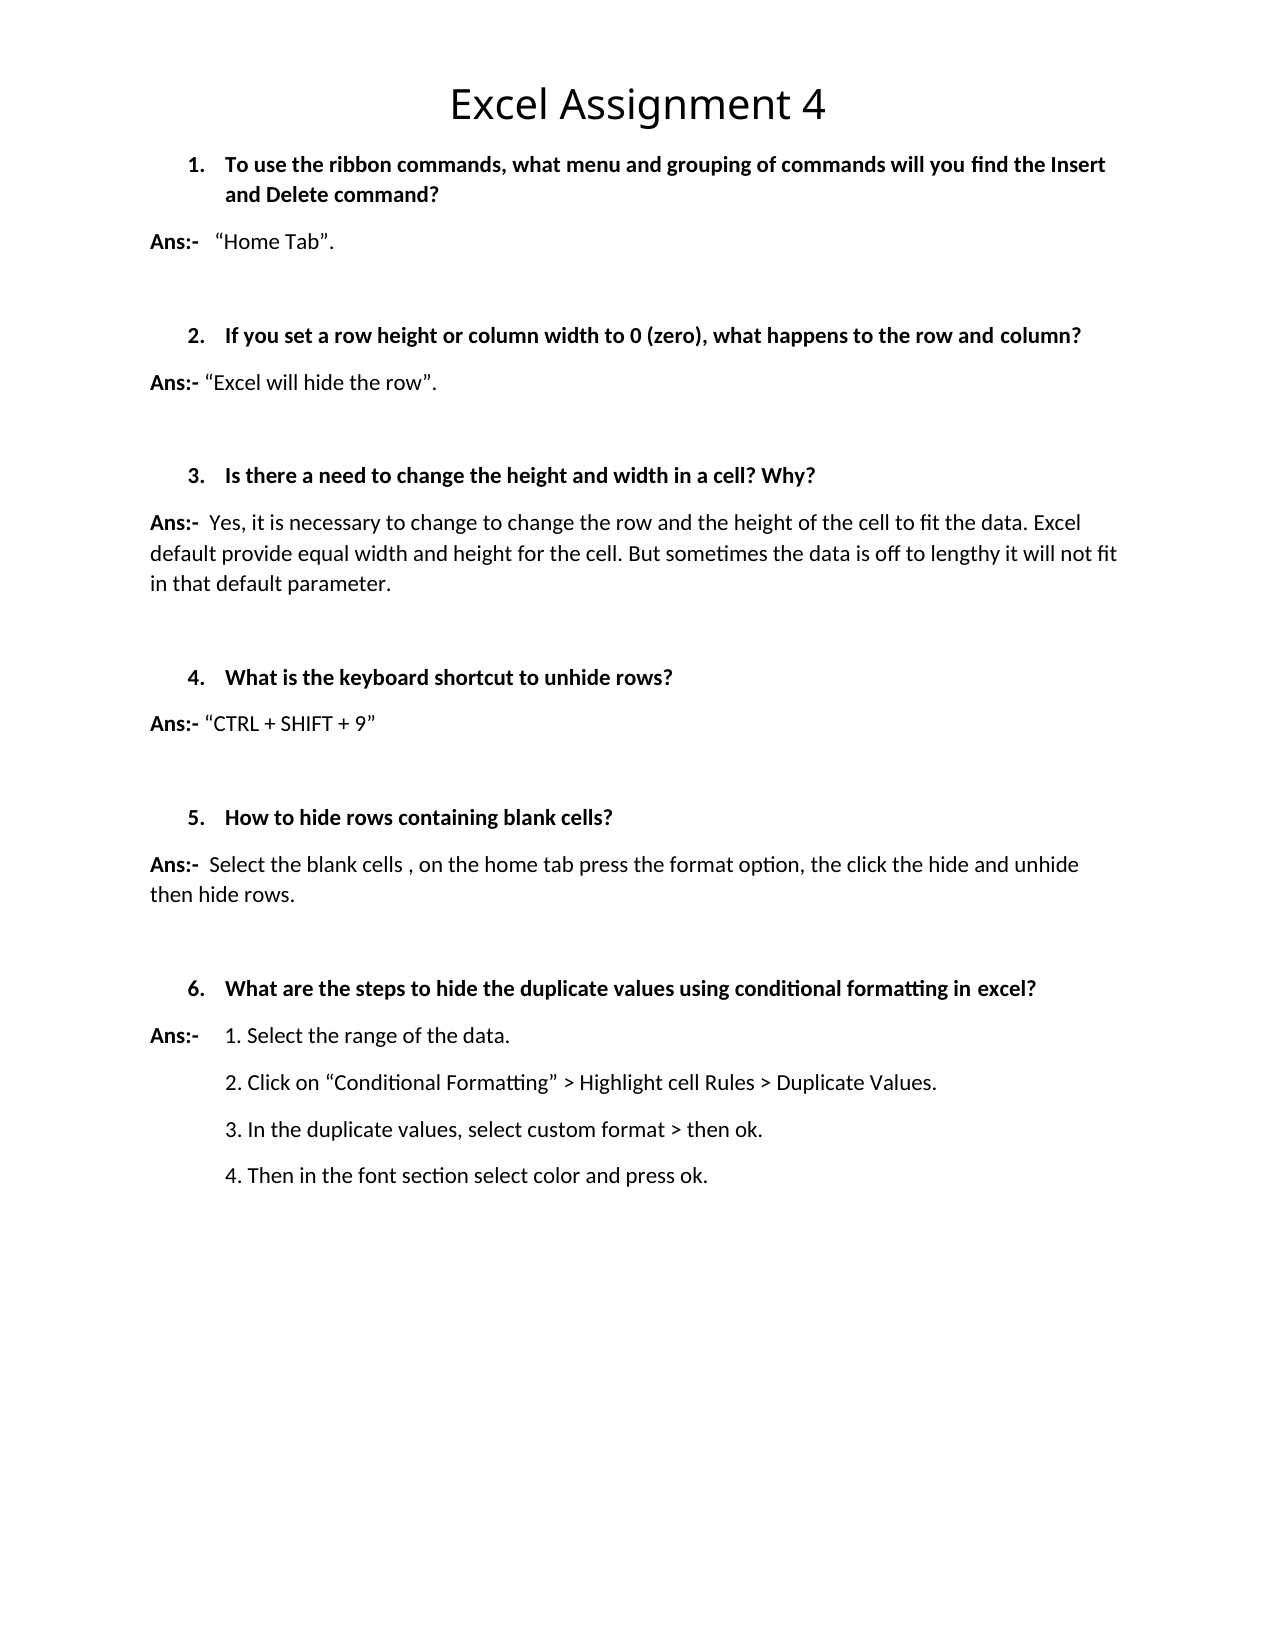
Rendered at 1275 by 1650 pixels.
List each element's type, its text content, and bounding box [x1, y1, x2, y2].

text 3. In the duplicate values, select custom format > then ok. [150, 1115, 1125, 1143]
text Ans:- “Home Tab”. [150, 227, 1125, 255]
text Ans:- 1. Select the range of the data. [150, 1021, 1125, 1049]
text Ans:- Select the blank cells , on the home tab press the format option, the click the hide and unhide then hide rows. [150, 850, 1125, 908]
list What are the steps to hide the duplicate values using conditional formatting in excel? [187, 974, 1125, 1002]
list Is there a need to change the height and width in a cell? Why? [187, 462, 1125, 489]
list If you set a row height or column width to 0 (zero), what happens to the row and column? [187, 321, 1125, 349]
list What is the keyboard shortcut to unhide rows? [187, 663, 1125, 691]
text Ans:- “Excel will hide the row”. [150, 368, 1125, 396]
text 2. Click on “Conditional Formatting” > Highlight cell Rules > Duplicate Values. [150, 1068, 1125, 1096]
text Ans:- Yes, it is necessary to change to change the row and the height of the cell to fit the data. Excel default provide equal width and height for the cell. But sometimes the data is off to lengthy it will not fit in that default parameter. [150, 508, 1125, 597]
text Ans:- “CTRL + SHIFT + 9” [150, 709, 1125, 737]
list How to hide rows containing blank cells? [187, 803, 1125, 831]
list To use the ribbon commands, what menu and grouping of commands will you find the Insert and Delete command? [187, 150, 1125, 208]
text 4. Then in the font section select color and press ok. [150, 1162, 1125, 1189]
